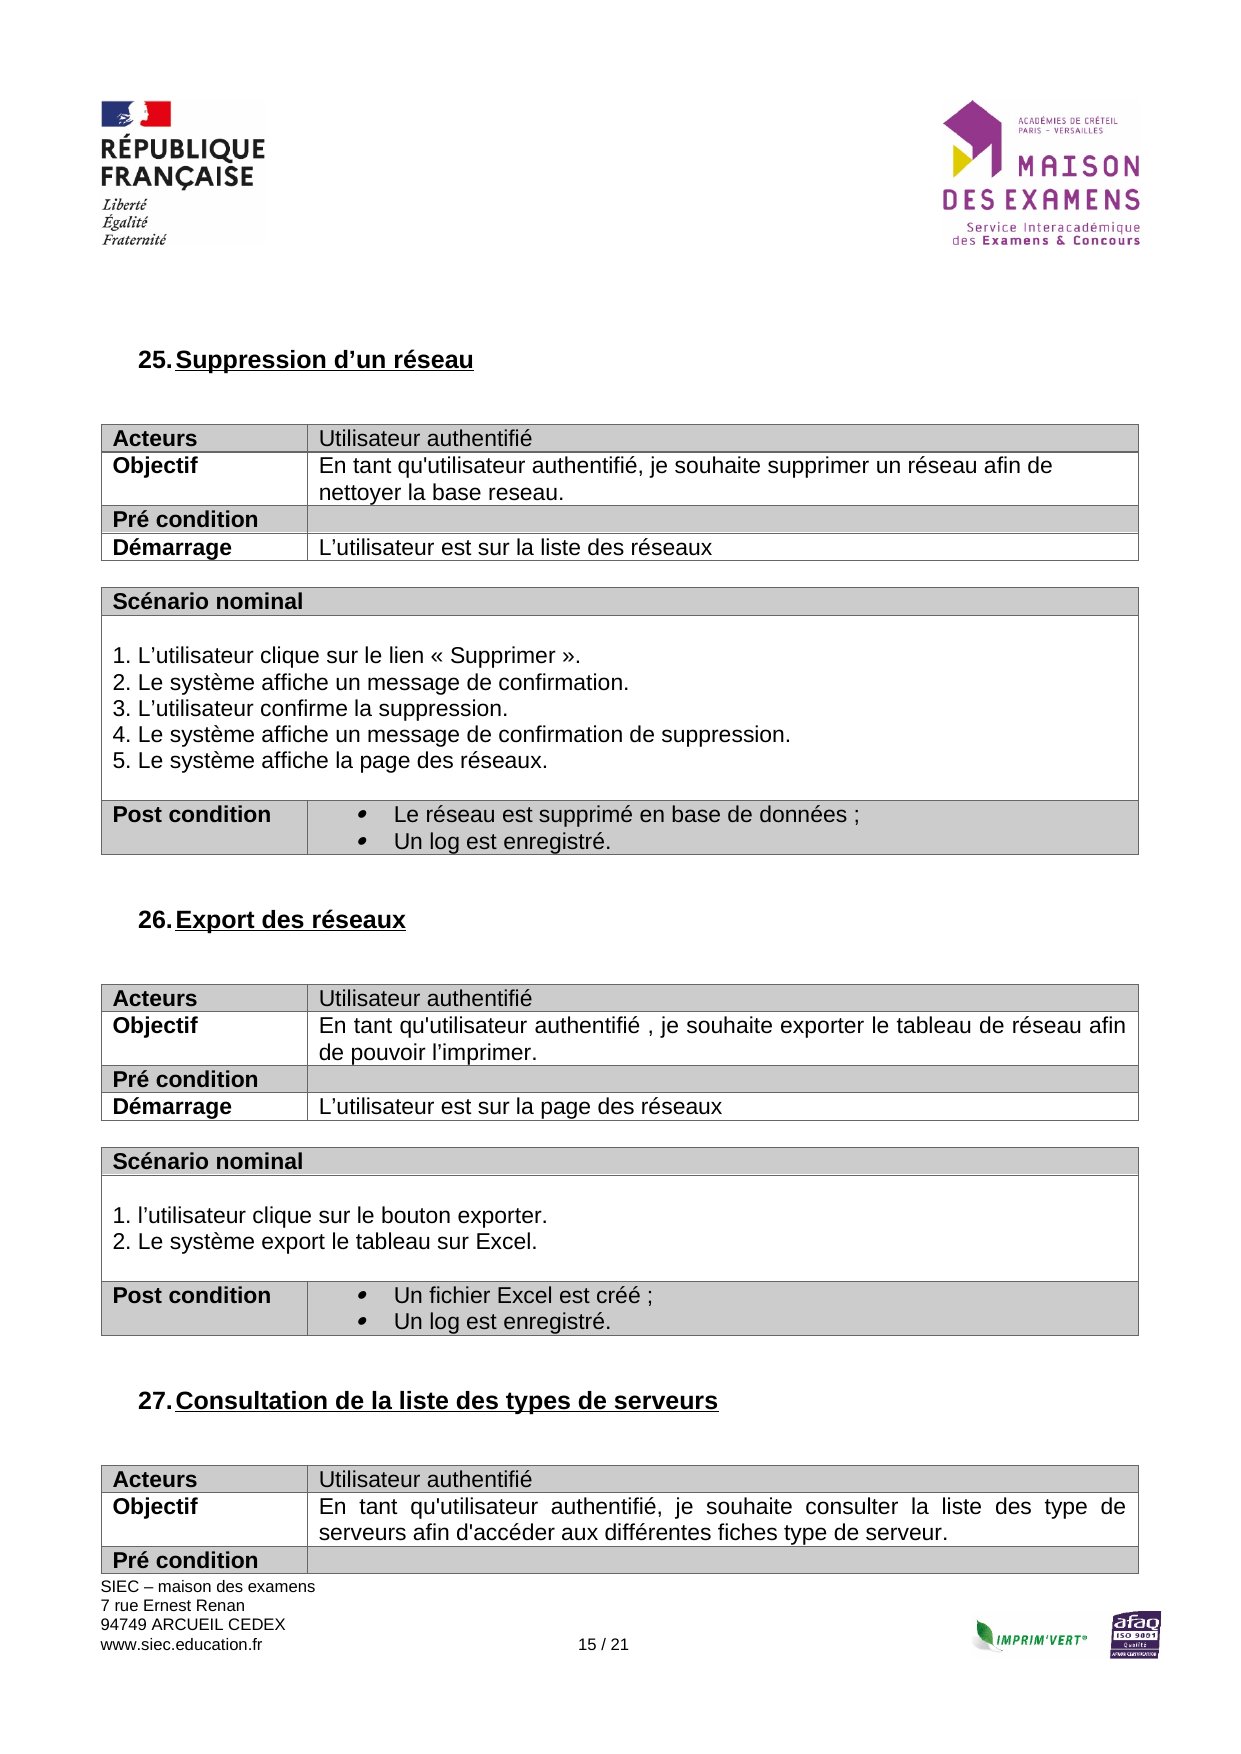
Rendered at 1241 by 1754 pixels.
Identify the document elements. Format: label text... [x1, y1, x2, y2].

table_cell Pré condition [102, 1547, 307, 1573]
table_cell 1. l’utilisateur clique sur le bouton exporter. 2. Le système export le tableau sur Excel. [102, 1176, 1138, 1281]
table_cell 1. L’utilisateur clique sur le lien « Supprimer ». 2. Le système affiche un message de confirmation. 3. L’utilisateur confirme la suppression. 4. Le système affiche un message de confirmation de suppression. 5. Le système affiche la page des réseaux. [102, 616, 1138, 800]
table_cell En tant qu'utilisateur authentifié , je souhaite exporter le tableau de réseau afin de pouvoir l’imprimer. [308, 1012, 1138, 1065]
table_cell Démarrage [102, 1093, 307, 1120]
table_cell En tant qu'utilisateur authentifié, je souhaite consulter la liste des type de serveurs afin d'accéder aux différentes fiches type de serveur. [308, 1493, 1138, 1546]
table_cell [308, 506, 1138, 532]
subtitle Consultation de la liste des types de serveurs [138, 1386, 1140, 1414]
table_cell [308, 1547, 1138, 1573]
table_cell Post condition [102, 1282, 307, 1335]
table_cell Objectif [102, 1012, 307, 1065]
table_cell L’utilisateur est sur la page des réseaux [308, 1093, 1138, 1120]
table_cell Post condition [102, 801, 307, 854]
table_cell Démarrage [102, 534, 307, 560]
table_cell Objectif [102, 1493, 307, 1546]
picture [943, 100, 1140, 245]
picture [100, 100, 265, 245]
table_header Utilisateur authentifié [308, 1466, 1138, 1492]
table_cell Pré condition [102, 506, 307, 532]
table_header Utilisateur authentifié [308, 985, 1138, 1011]
table_header Acteurs [102, 425, 307, 451]
table_cell Pré condition [102, 1066, 307, 1092]
table_cell [308, 1066, 1138, 1092]
table_header Scénario nominal [102, 588, 1138, 615]
subtitle Export des réseaux [138, 905, 1140, 934]
picture [971, 1611, 1162, 1659]
table_cell Objectif [102, 453, 307, 505]
table_header Scénario nominal [102, 1148, 1138, 1174]
table_header Acteurs [102, 1466, 307, 1492]
table_cell Le réseau est supprimé en base de données ; Un log est enregistré. [308, 801, 1138, 854]
subtitle Suppression d’un réseau [138, 345, 1140, 374]
table_header Acteurs [102, 985, 307, 1011]
table_cell L’utilisateur est sur la liste des réseaux [308, 534, 1138, 560]
table_cell Un fichier Excel est créé ; Un log est enregistré. [308, 1282, 1138, 1335]
table_cell En tant qu'utilisateur authentifié, je souhaite supprimer un réseau afin de nettoyer la base reseau. [308, 453, 1138, 505]
table_header Utilisateur authentifié [308, 425, 1138, 451]
